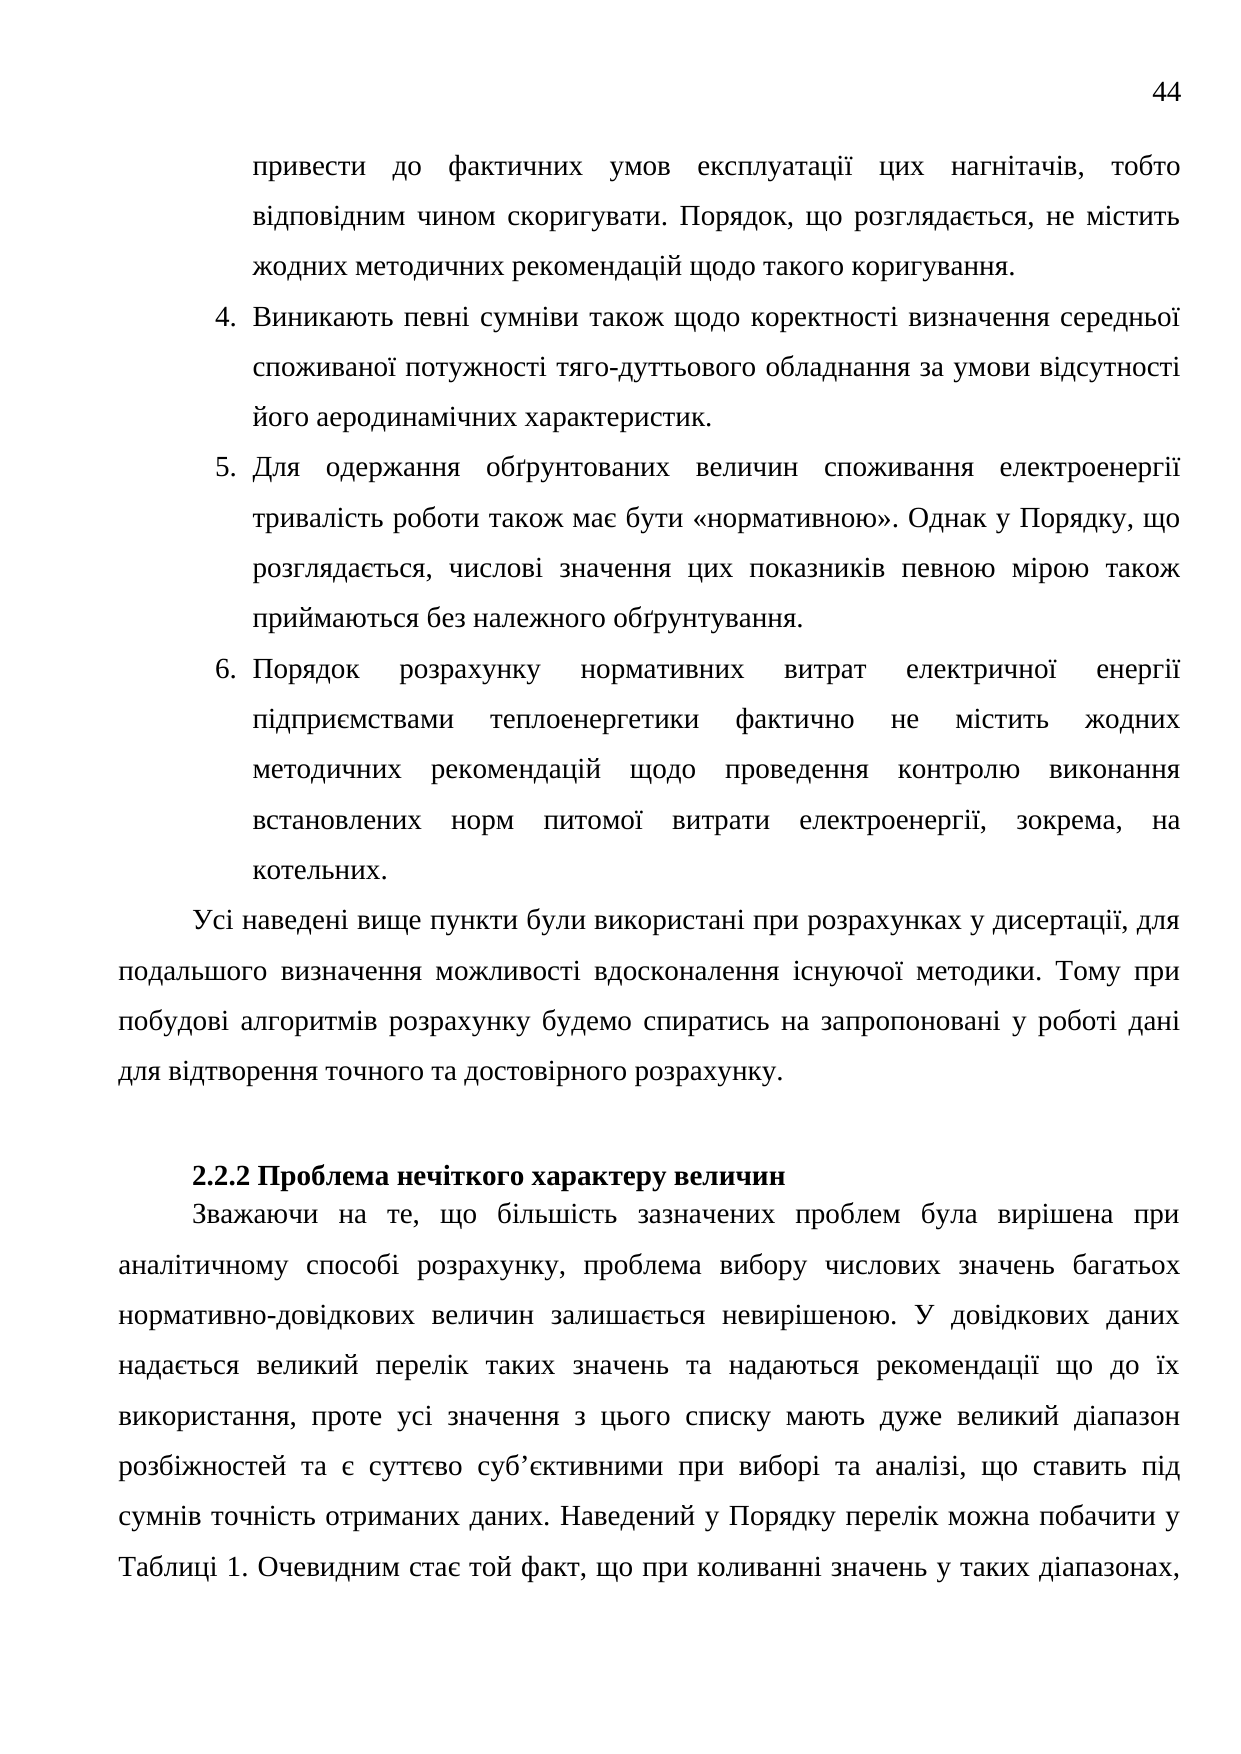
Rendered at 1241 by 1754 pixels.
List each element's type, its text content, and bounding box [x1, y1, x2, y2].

subtitle 2.2.2 Проблема нечіткого характеру величин [118, 1158, 1181, 1192]
list Для одержання обґрунтованих величин споживання електроенергії тривалість роботи також має бути «нормативною». Однак у Порядку, що розглядається, числові значення цих показників певною мірою також приймаються без належного обґрунтування. [215, 449, 1181, 634]
text Усі наведені вище пункти були використані при розрахунках у дисертації, для подальшого визначення можливості вдосконалення існуючої методики. Тому при побудові алгоритмів розрахунку будемо спиратись на запропоновані у роботі дані для відтворення точного та достовірного розрахунку. [118, 902, 1181, 1087]
list Порядок розрахунку нормативних витрат електричної енергії підприємствами теплоенергетики фактично не містить жодних методичних рекомендацій щодо проведення контролю виконання встановлених норм питомої витрати електроенергії, зокрема, на котельних. [215, 651, 1181, 886]
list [215, 148, 1181, 282]
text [118, 1197, 1181, 1582]
list Виникають певні сумніви також щодо коректності визначення середньої споживаної потужності тяго-дуттьового обладнання за умови відсутності його аеродинамічних характеристик. [215, 299, 1181, 433]
